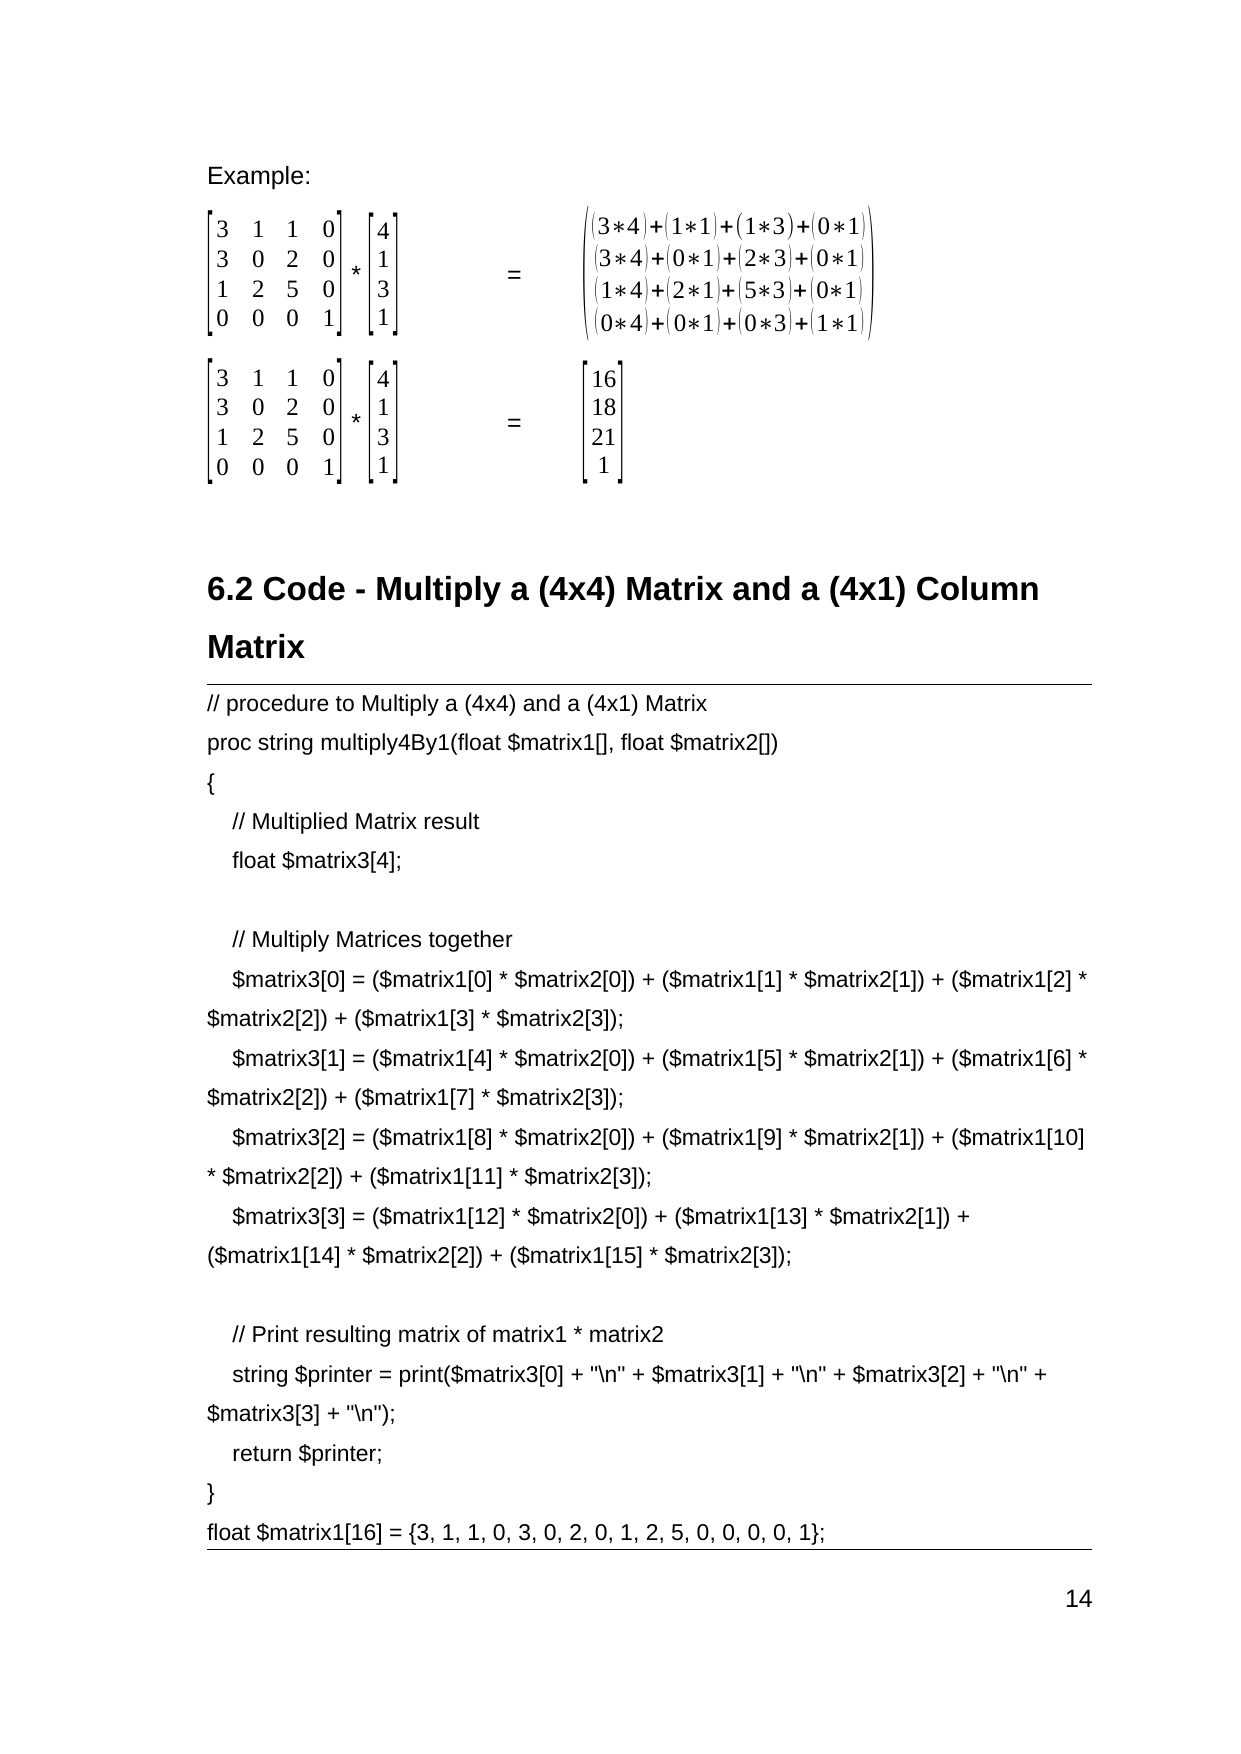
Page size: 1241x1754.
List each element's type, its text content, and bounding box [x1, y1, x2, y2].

text $matrix3[2] = ($matrix1[8] * $matrix2[0]) + ($matrix1[9] * $matrix2[1]) + ($matrix1[10] * $matrix2[2]) + ($matrix1[11] * $matrix2[3]); [207, 1118, 1092, 1189]
text * = [207, 358, 1092, 487]
text string $printer = print($matrix3[0] + "\n" + $matrix3[1] + "\n" + $matrix3[2] + "\n" + $matrix3[3] + "\n"); [207, 1355, 1092, 1426]
text float $matrix1[16] = {3, 1, 1, 0, 3, 0, 2, 0, 1, 2, 5, 0, 0, 0, 0, 1}; [207, 1513, 1092, 1549]
text { [207, 763, 1092, 795]
text float $matrix3[4]; [207, 842, 1092, 874]
text return $printer; [207, 1434, 1092, 1466]
text $matrix3[3] = ($matrix1[12] * $matrix2[0]) + ($matrix1[13] * $matrix2[1]) + ($matrix1[14] * $matrix2[2]) + ($matrix1[15] * $matrix2[3]); [207, 1197, 1092, 1268]
text // Print resulting matrix of matrix1 * matrix2 [207, 1316, 1092, 1347]
text proc string multiply4By1(float $matrix1[], float $matrix2[]) [207, 724, 1092, 755]
text // procedure to Multiply a (4x4) and a (4x1) Matrix [207, 685, 1092, 716]
subtitle 6.2 Code - Multiply a (4x4) Matrix and a (4x1) Column Matrix [207, 569, 1092, 665]
text Example: [207, 161, 1092, 190]
text $matrix3[1] = ($matrix1[4] * $matrix2[0]) + ($matrix1[5] * $matrix2[1]) + ($matrix1[6] * $matrix2[2]) + ($matrix1[7] * $matrix2[3]); [207, 1039, 1092, 1111]
text // Multiplied Matrix result [207, 803, 1092, 834]
text $matrix3[0] = ($matrix1[0] * $matrix2[0]) + ($matrix1[1] * $matrix2[1]) + ($matrix1[2] * $matrix2[2]) + ($matrix1[3] * $matrix2[3]); [207, 961, 1092, 1032]
text // Multiply Matrices together [207, 921, 1092, 953]
text * = [207, 204, 1092, 344]
text } [207, 1474, 1092, 1505]
